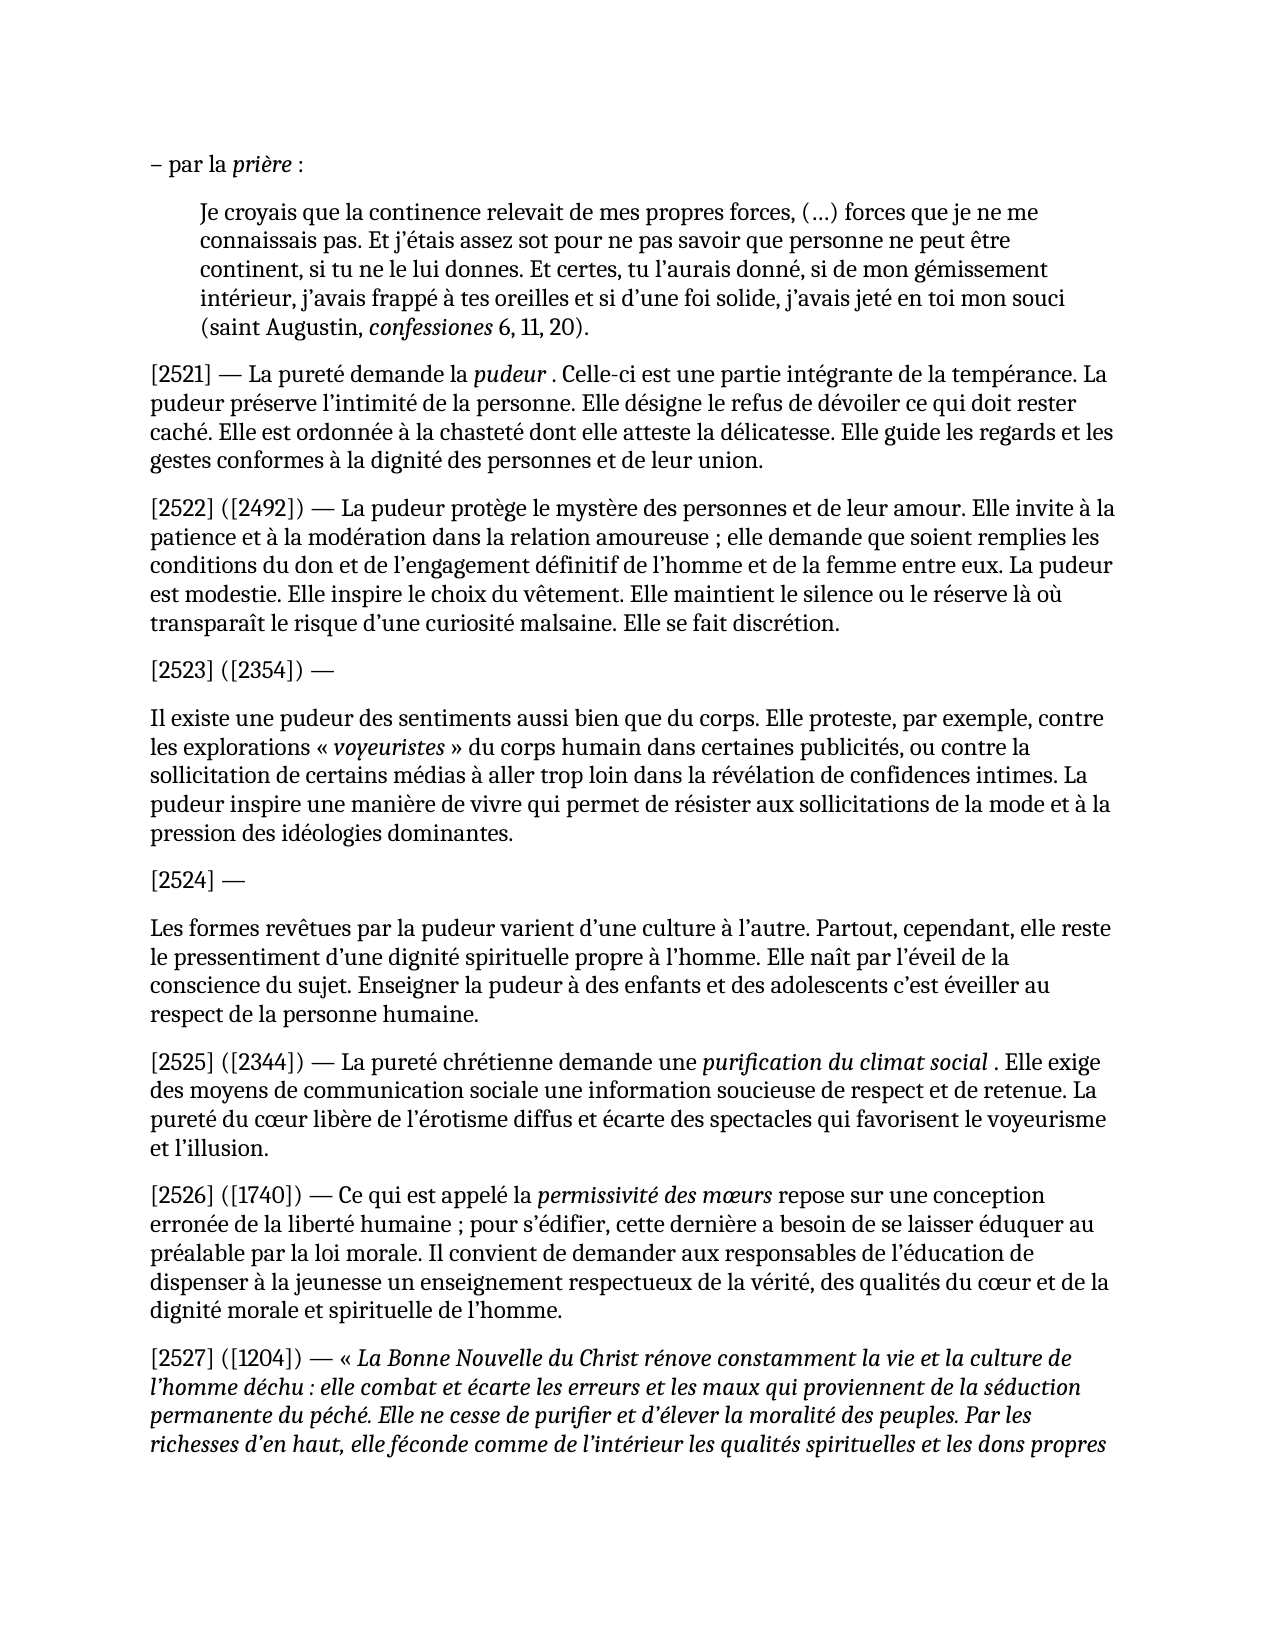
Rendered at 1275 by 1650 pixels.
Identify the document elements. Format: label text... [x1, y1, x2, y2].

text – par la prière : [150, 150, 1125, 179]
text [2523] ([2354]) — [150, 656, 1125, 685]
text [2525] ([2344]) — La pureté chrétienne demande une purification du climat social . Elle exige des moyens de communication sociale une information soucieuse de respect et de retenue. La pureté du cœur libère de l’érotisme diffus et écarte des spectacles qui favorisent le voyeurisme et l’illusion. [150, 1047, 1125, 1162]
text Les formes revêtues par la pudeur varient d’une culture à l’autre. Partout, cependant, elle reste le pressentiment d’une dignité spirituelle propre à l’homme. Elle naît par l’éveil de la conscience du sujet. Enseigner la pudeur à des enfants et des adolescents c’est éveiller au respect de la personne humaine. [150, 914, 1125, 1029]
text [2522] ([2492]) — La pudeur protège le mystère des personnes et de leur amour. Elle invite à la patience et à la modération dans la relation amoureuse ; elle demande que soient remplies les conditions du don et de l’engagement définitif de l’homme et de la femme entre eux. La pudeur est modestie. Elle inspire le choix du vêtement. Elle maintient le silence ou le réserve là où transparaît le risque d’une curiosité malsaine. Elle se fait discrétion. [150, 494, 1125, 637]
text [150, 1344, 1125, 1459]
text Je croyais que la continence relevait de mes propres forces, (…) forces que je ne me connaissais pas. Et j’étais assez sot pour ne pas savoir que personne ne peut être continent, si tu ne le lui donnes. Et certes, tu l’aurais donné, si de mon gémissement intérieur, j’avais frappé à tes oreilles et si d’une foi solide, j’avais jeté en toi mon souci (saint Augustin, confessiones 6, 11, 20). [200, 197, 1075, 341]
text Il existe une pudeur des sentiments aussi bien que du corps. Elle proteste, par exemple, contre les explorations « voyeuristes » du corps humain dans certaines publicités, ou contre la sollicitation de certains médias à aller trop loin dans la révélation de confidences intimes. La pudeur inspire une manière de vivre qui permet de résister aux sollicitations de la mode et à la pression des idéologies dominantes. [150, 704, 1125, 847]
text [2524] — [150, 866, 1125, 895]
text [2521] — La pureté demande la pudeur . Celle-ci est une partie intégrante de la tempérance. La pudeur préserve l’intimité de la personne. Elle désigne le refus de dévoiler ce qui doit rester caché. Elle est ordonnée à la chasteté dont elle atteste la délicatesse. Elle guide les regards et les gestes conformes à la dignité des personnes et de leur union. [150, 360, 1125, 475]
text [2526] ([1740]) — Ce qui est appelé la permissivité des mœurs repose sur une conception erronée de la liberté humaine ; pour s’édifier, cette dernière a besoin de se laisser éduquer au préalable par la loi morale. Il convient de demander aux responsables de l’éducation de dispenser à la jeunesse un enseignement respectueux de la vérité, des qualités du cœur et de la dignité morale et spirituelle de l’homme. [150, 1181, 1125, 1325]
